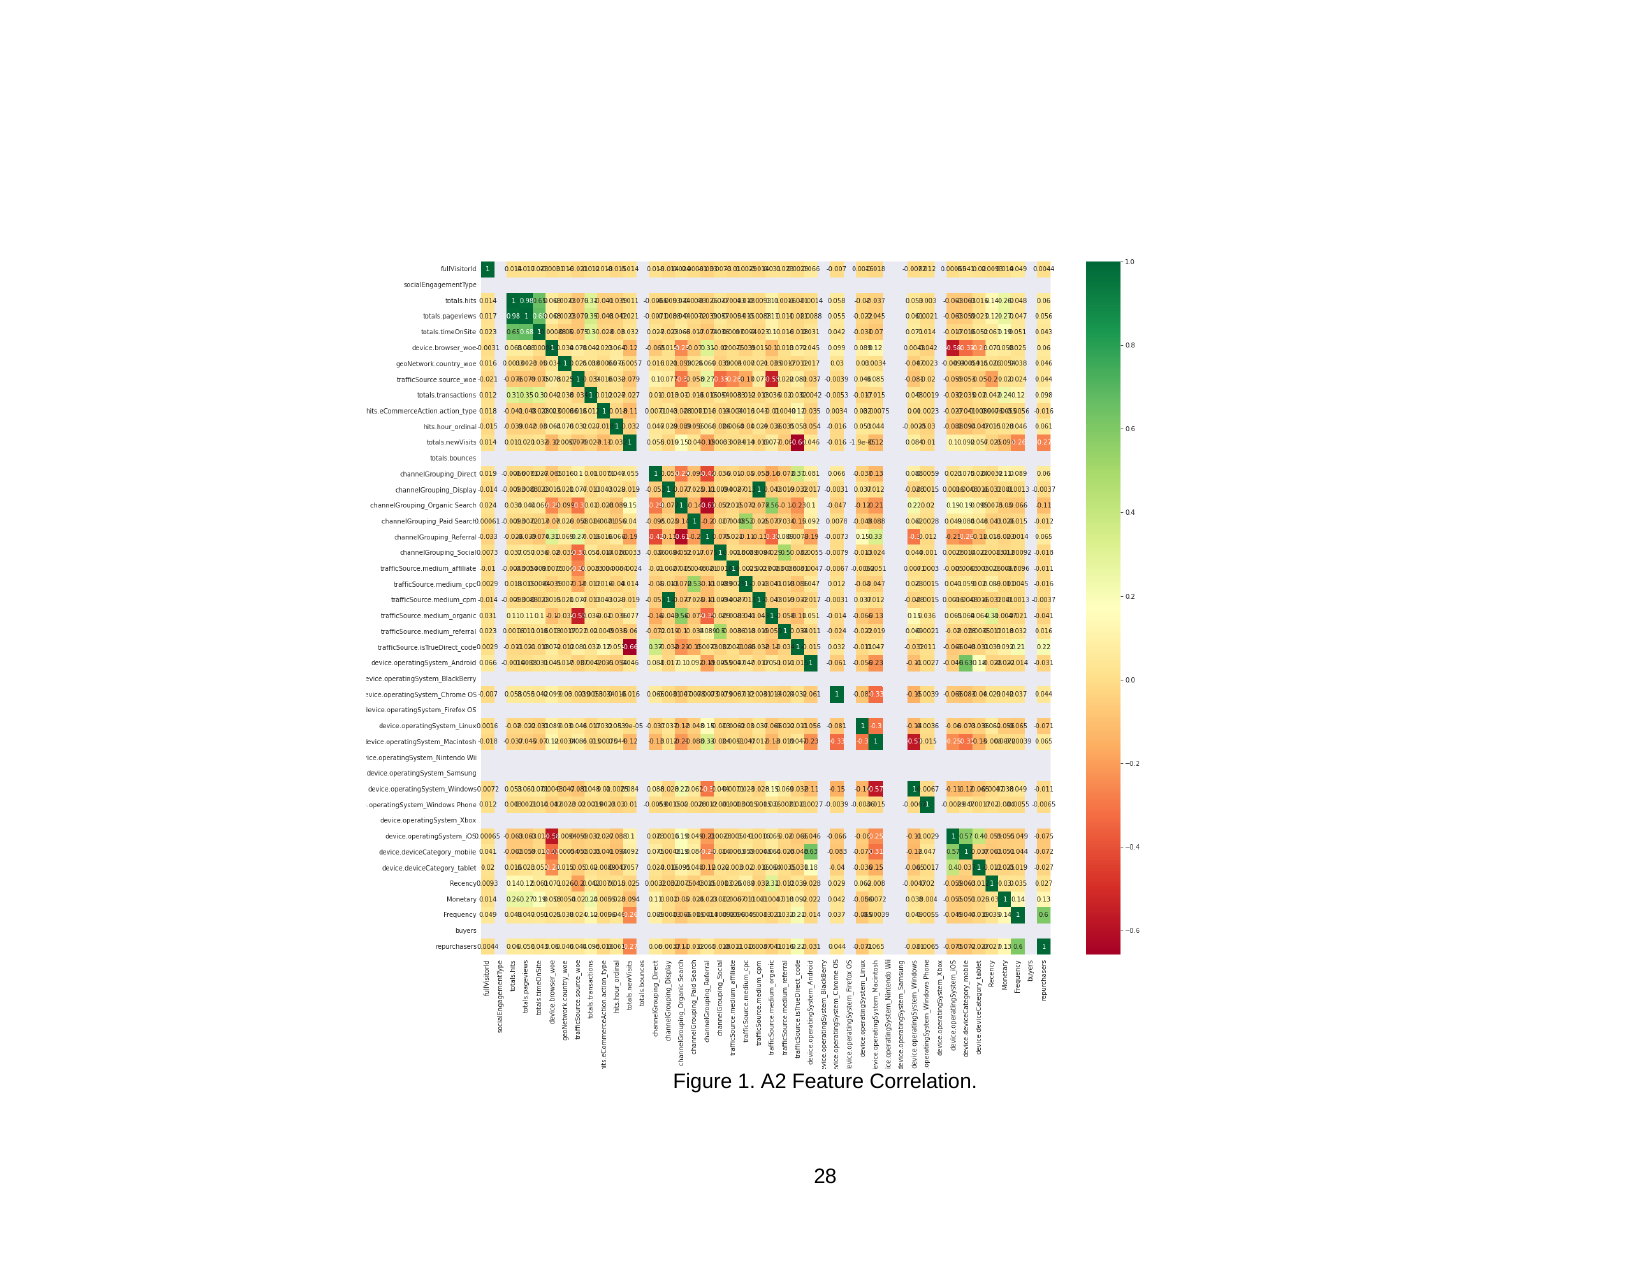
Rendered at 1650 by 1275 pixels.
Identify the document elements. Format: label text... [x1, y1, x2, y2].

picture [366, 151, 1284, 1069]
text Figure 1. A2 Feature Correlation. [135, 1069, 1515, 1093]
